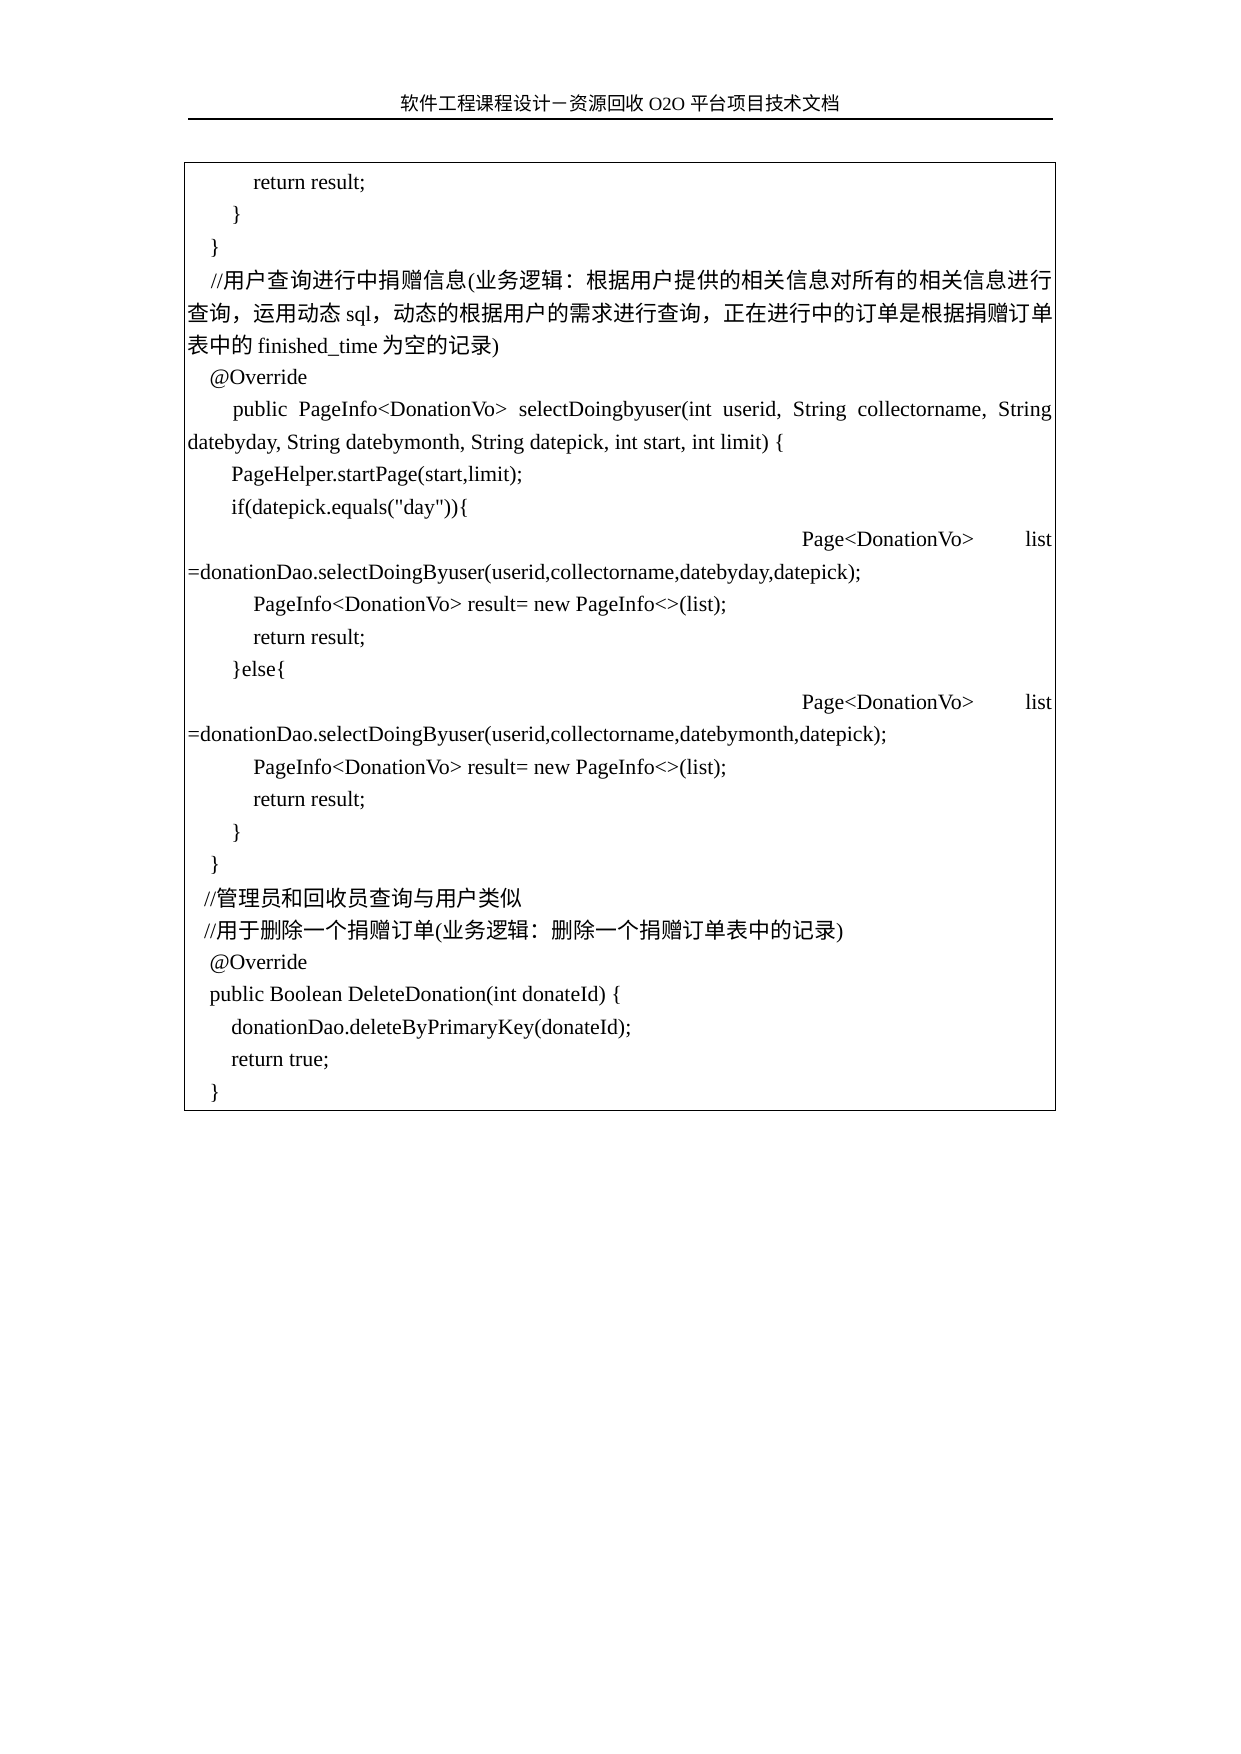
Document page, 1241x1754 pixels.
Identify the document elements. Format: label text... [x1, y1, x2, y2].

text } [185, 1072, 1055, 1110]
text PageInfo<DonationVo> result= new PageInfo<>(list); [187, 750, 1053, 783]
text } [187, 815, 1053, 848]
text @Override [187, 945, 1053, 978]
text } [187, 230, 1053, 263]
text Page<DonationVo> list =donationDao.selectDoingByuser(userid,collectorname,datebymonth,datepick); [187, 685, 1053, 750]
text return true; [187, 1043, 1053, 1072]
text //用于删除一个捐赠订单(业务逻辑：删除一个捐赠订单表中的记录) [187, 913, 1053, 945]
text } [187, 848, 1053, 880]
text donationDao.deleteByPrimaryKey(donateId); [187, 1010, 1053, 1043]
text }else{ [187, 653, 1053, 685]
text PageHelper.startPage(start,limit); [187, 458, 1053, 490]
text return result; [187, 620, 1053, 653]
text PageInfo<DonationVo> result= new PageInfo<>(list); [187, 588, 1053, 620]
text return result; [185, 163, 1055, 198]
text //用户查询进行中捐赠信息(业务逻辑：根据用户提供的相关信息对所有的相关信息进行查询，运用动态sql，动态的根据用户的需求进行查询，正在进行中的订单是根据捐赠订单表中的finished_time为空的记录) [187, 263, 1053, 360]
text //管理员和回收员查询与用户类似 [187, 880, 1053, 913]
text public Boolean DeleteDonation(int donateId) { [187, 978, 1053, 1010]
text Page<DonationVo> list =donationDao.selectDoingByuser(userid,collectorname,datebyday,datepick); [187, 523, 1053, 588]
text @Override [187, 360, 1053, 393]
text if(datepick.equals("day")){ [187, 490, 1053, 523]
text public PageInfo<DonationVo> selectDoingbyuser(int userid, String collectorname, String datebyday, String datebymonth, String datepick, int start, int limit) { [187, 393, 1053, 458]
text return result; [187, 783, 1053, 815]
text } [187, 198, 1053, 230]
